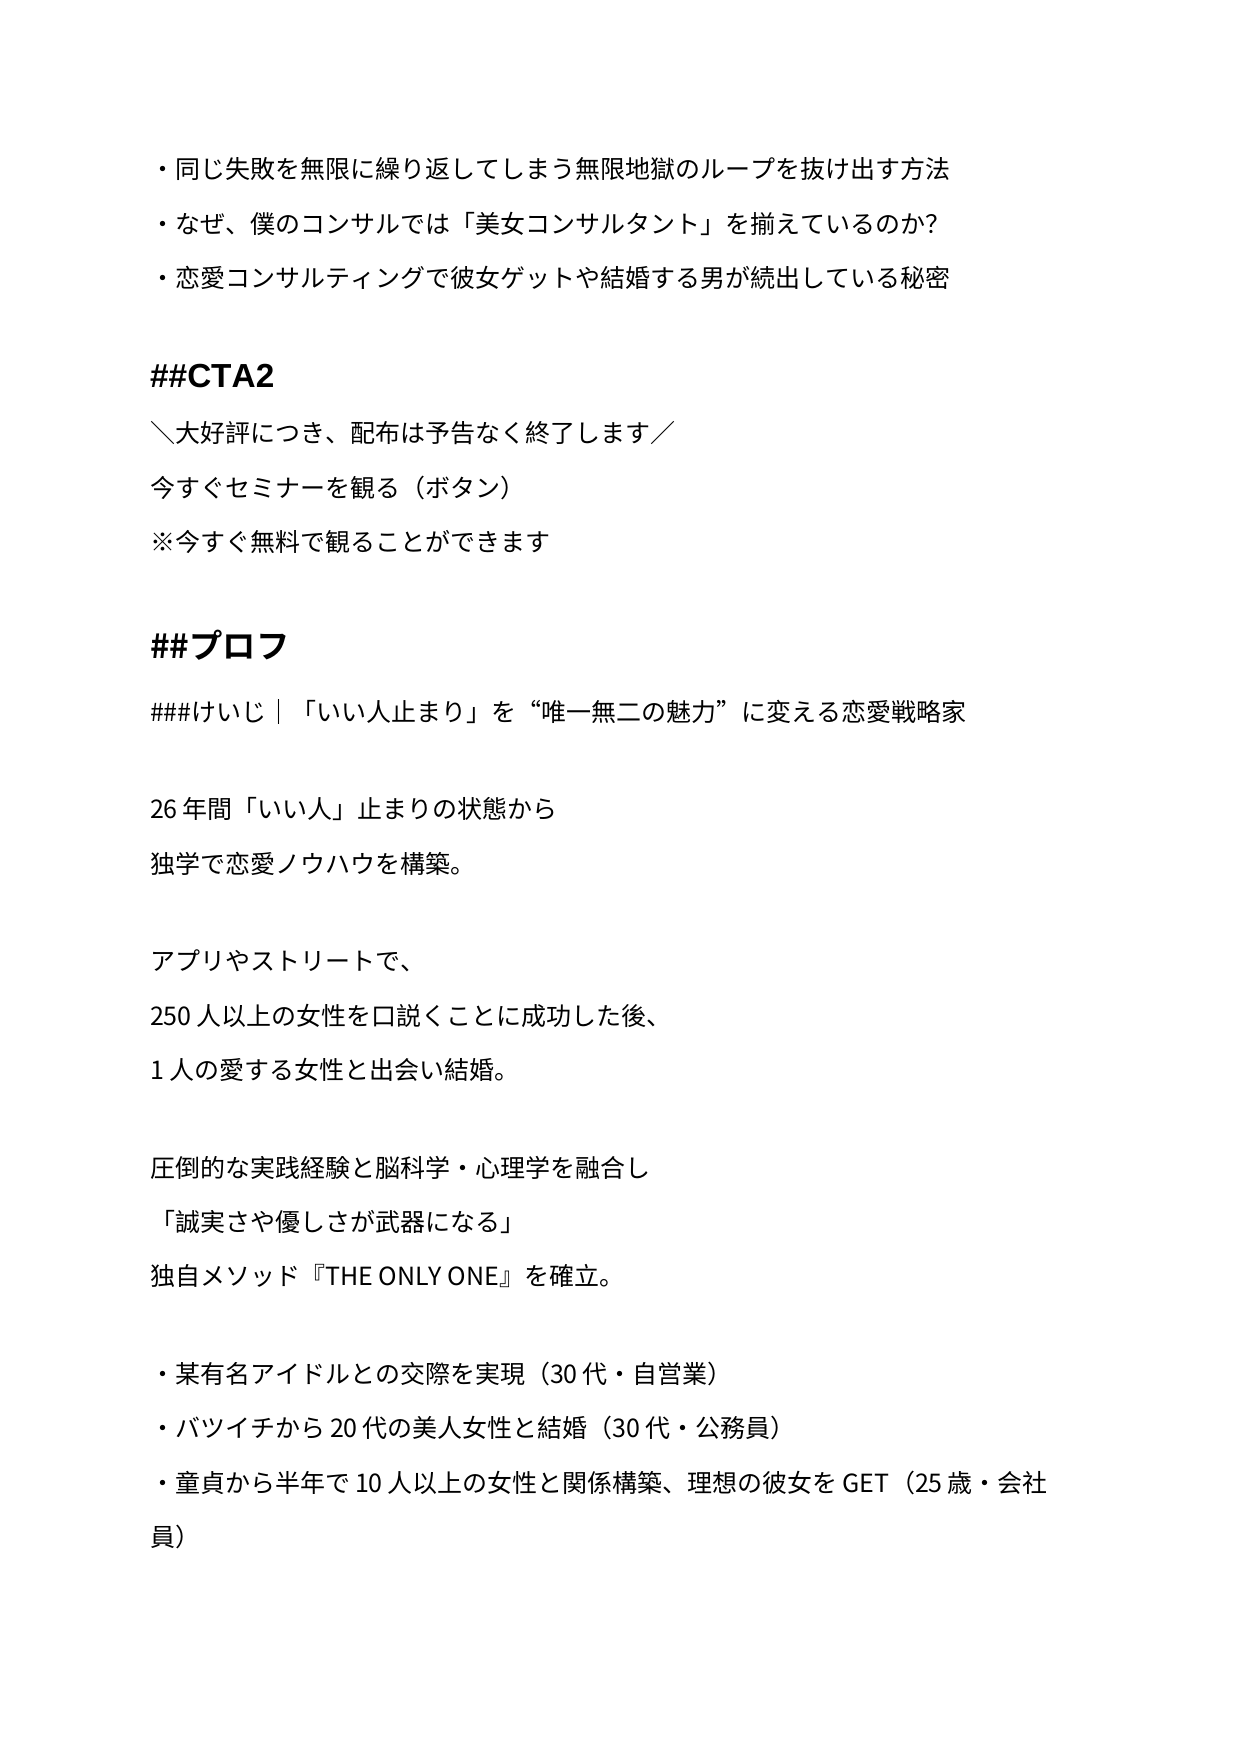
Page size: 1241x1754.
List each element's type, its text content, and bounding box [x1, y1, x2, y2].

text 独学で恋愛ノウハウを構築。 [150, 844, 1090, 881]
text ・童貞から半年で10人以上の女性と関係構築、理想の彼女をGET（25歳・会社員） [150, 1463, 1090, 1554]
text ＼大好評につき、配布は予告なく終了します／ [150, 414, 1090, 450]
text ・同じ失敗を無限に繰り返してしまう無限地獄のループを抜け出す方法 [150, 150, 1090, 186]
text ###けいじ｜「いい人止まり」を“唯一無二の魅力”に変える恋愛戦略家 [150, 692, 1090, 729]
text ・恋愛コンサルティングで彼女ゲットや結婚する男が続出している秘密 [150, 259, 1090, 295]
text アプリやストリートで、 [150, 942, 1090, 978]
text ・某有名アイドルとの交際を実現（30代・自営業） [150, 1354, 1090, 1391]
text 独自メソッド『THE ONLY ONE』を確立。 [150, 1257, 1090, 1293]
text 250人以上の女性を口説くことに成功した後、 [150, 996, 1090, 1032]
text ※今すぐ無料で観ることができます [150, 523, 1090, 559]
text ・バツイチから20代の美人女性と結婚（30代・公務員） [150, 1409, 1090, 1445]
text 今すぐセミナーを観る（ボタン） [150, 468, 1090, 504]
subtitle ##CTA2 [150, 356, 1090, 395]
text 26年間「いい人」止まりの状態から [150, 790, 1090, 826]
text ・なぜ、僕のコンサルでは「美女コンサルタント」を揃えているのか？ [150, 204, 1090, 241]
text 1人の愛する女性と出会い結婚。 [150, 1051, 1090, 1087]
subtitle ##プロフ [150, 620, 1090, 668]
text 「誠実さや優しさが武器になる」 [150, 1202, 1090, 1239]
text 圧倒的な実践経験と脳科学・心理学を融合し [150, 1148, 1090, 1184]
